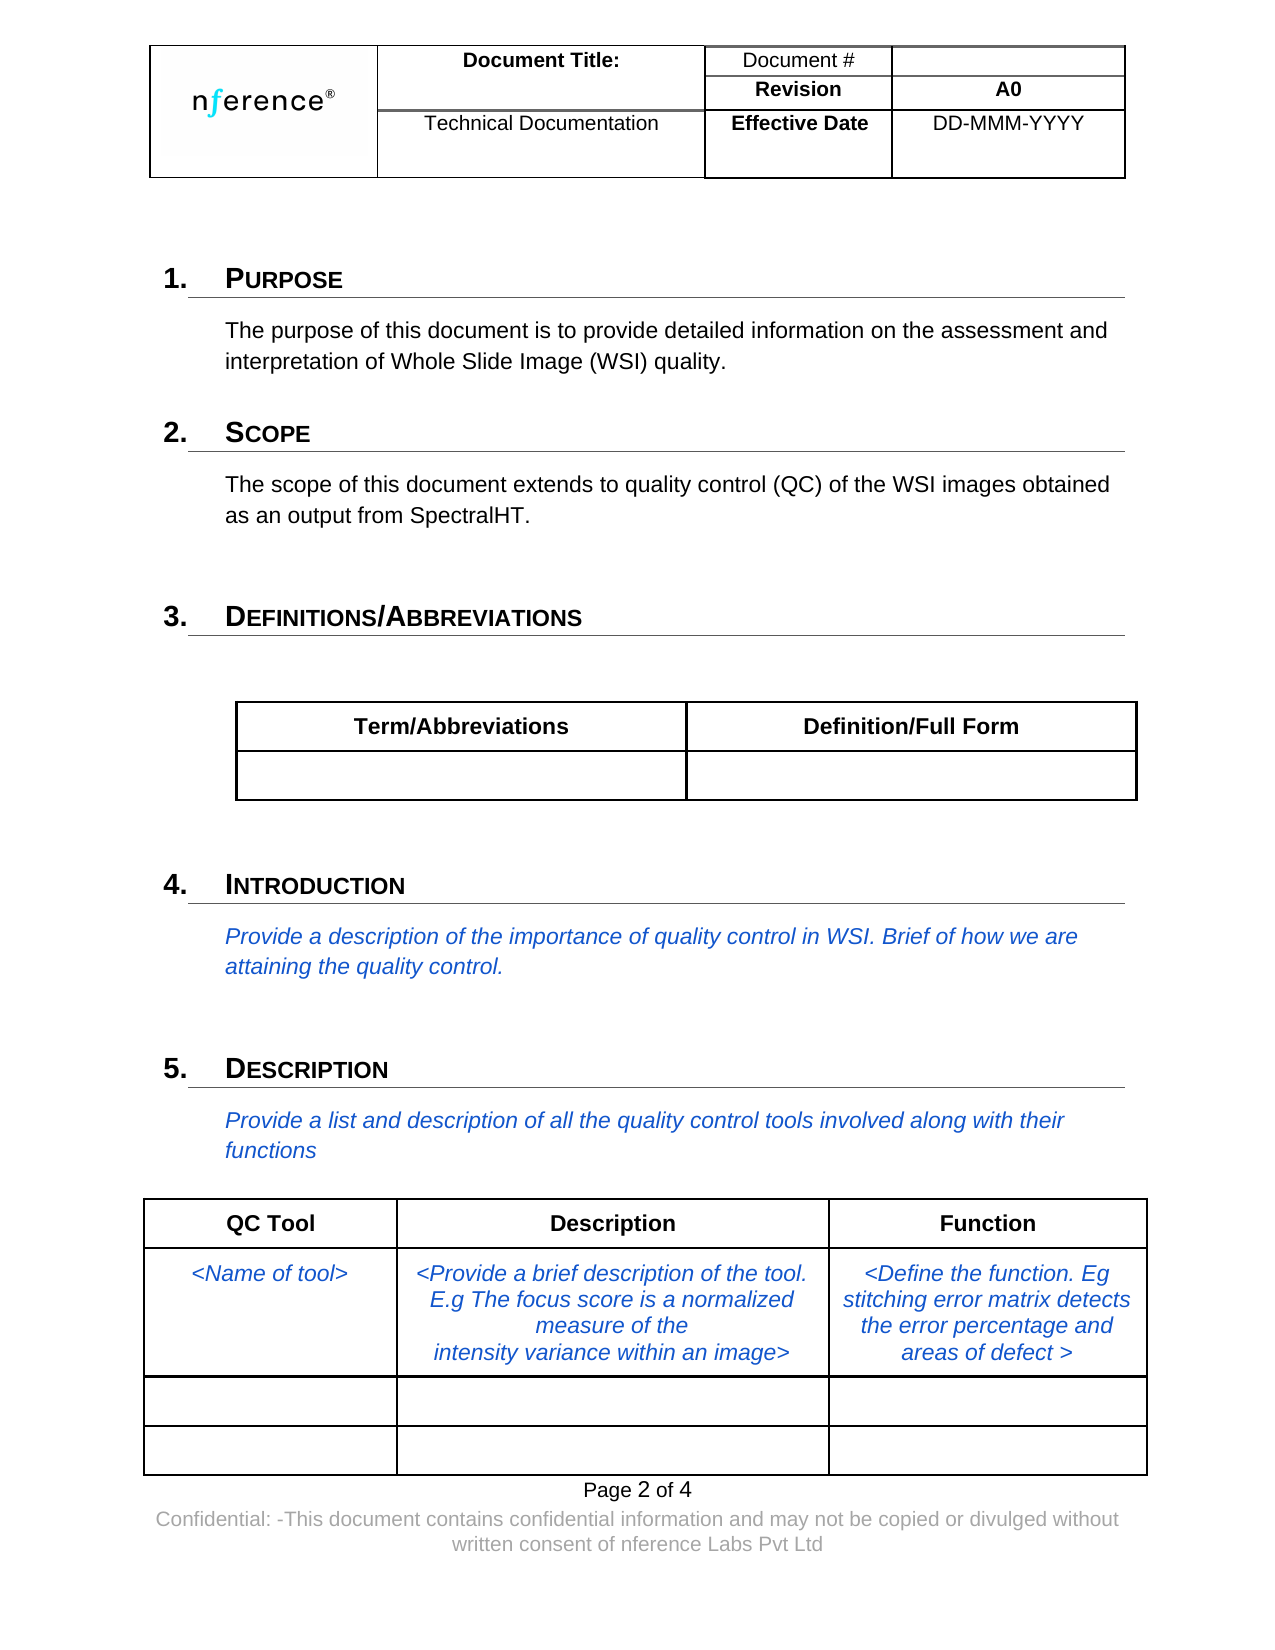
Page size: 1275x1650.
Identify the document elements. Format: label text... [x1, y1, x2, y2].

table_cell [238, 752, 685, 799]
text The purpose of this document is to provide detailed information on the assessment and interpretation of Whole Slide Image (WSI) quality. [225, 317, 1125, 374]
table_header Definition/Full Form [688, 703, 1135, 750]
subtitle Introduction [187, 867, 1125, 904]
table_cell [830, 1427, 1146, 1474]
table_cell [398, 1378, 828, 1424]
table_cell <Define the function. Eg stitching error matrix detects the error percentage and areas of defect > [830, 1249, 1146, 1375]
text Provide a description of the importance of quality control in WSI. Brief of how we are attaining the quality control. [225, 923, 1125, 979]
table_cell [830, 1378, 1146, 1424]
table_cell [398, 1427, 828, 1474]
table_cell [145, 1378, 396, 1424]
table_cell [145, 1427, 396, 1474]
text The scope of this document extends to quality control (QC) of the WSI images obtained as an output from SpectralHT. [225, 471, 1125, 528]
subtitle Scope [187, 415, 1125, 452]
table_cell [688, 752, 1135, 799]
subtitle Definitions/Abbreviations [187, 599, 1125, 636]
text Provide a list and description of all the quality control tools involved along with their functions [225, 1107, 1125, 1164]
table_header Function [830, 1200, 1146, 1247]
table_header Description [398, 1200, 828, 1247]
subtitle Description [187, 1051, 1125, 1088]
table_header QC Tool [145, 1200, 396, 1247]
table_cell <Provide a brief description of the tool. E.g The focus score is a normalized measure of the intensity variance within an image> [398, 1249, 828, 1375]
table_header Term/Abbreviations [238, 703, 685, 750]
table_cell <Name of tool> [145, 1249, 396, 1375]
subtitle Purpose [187, 262, 1125, 298]
picture [161, 47, 368, 156]
